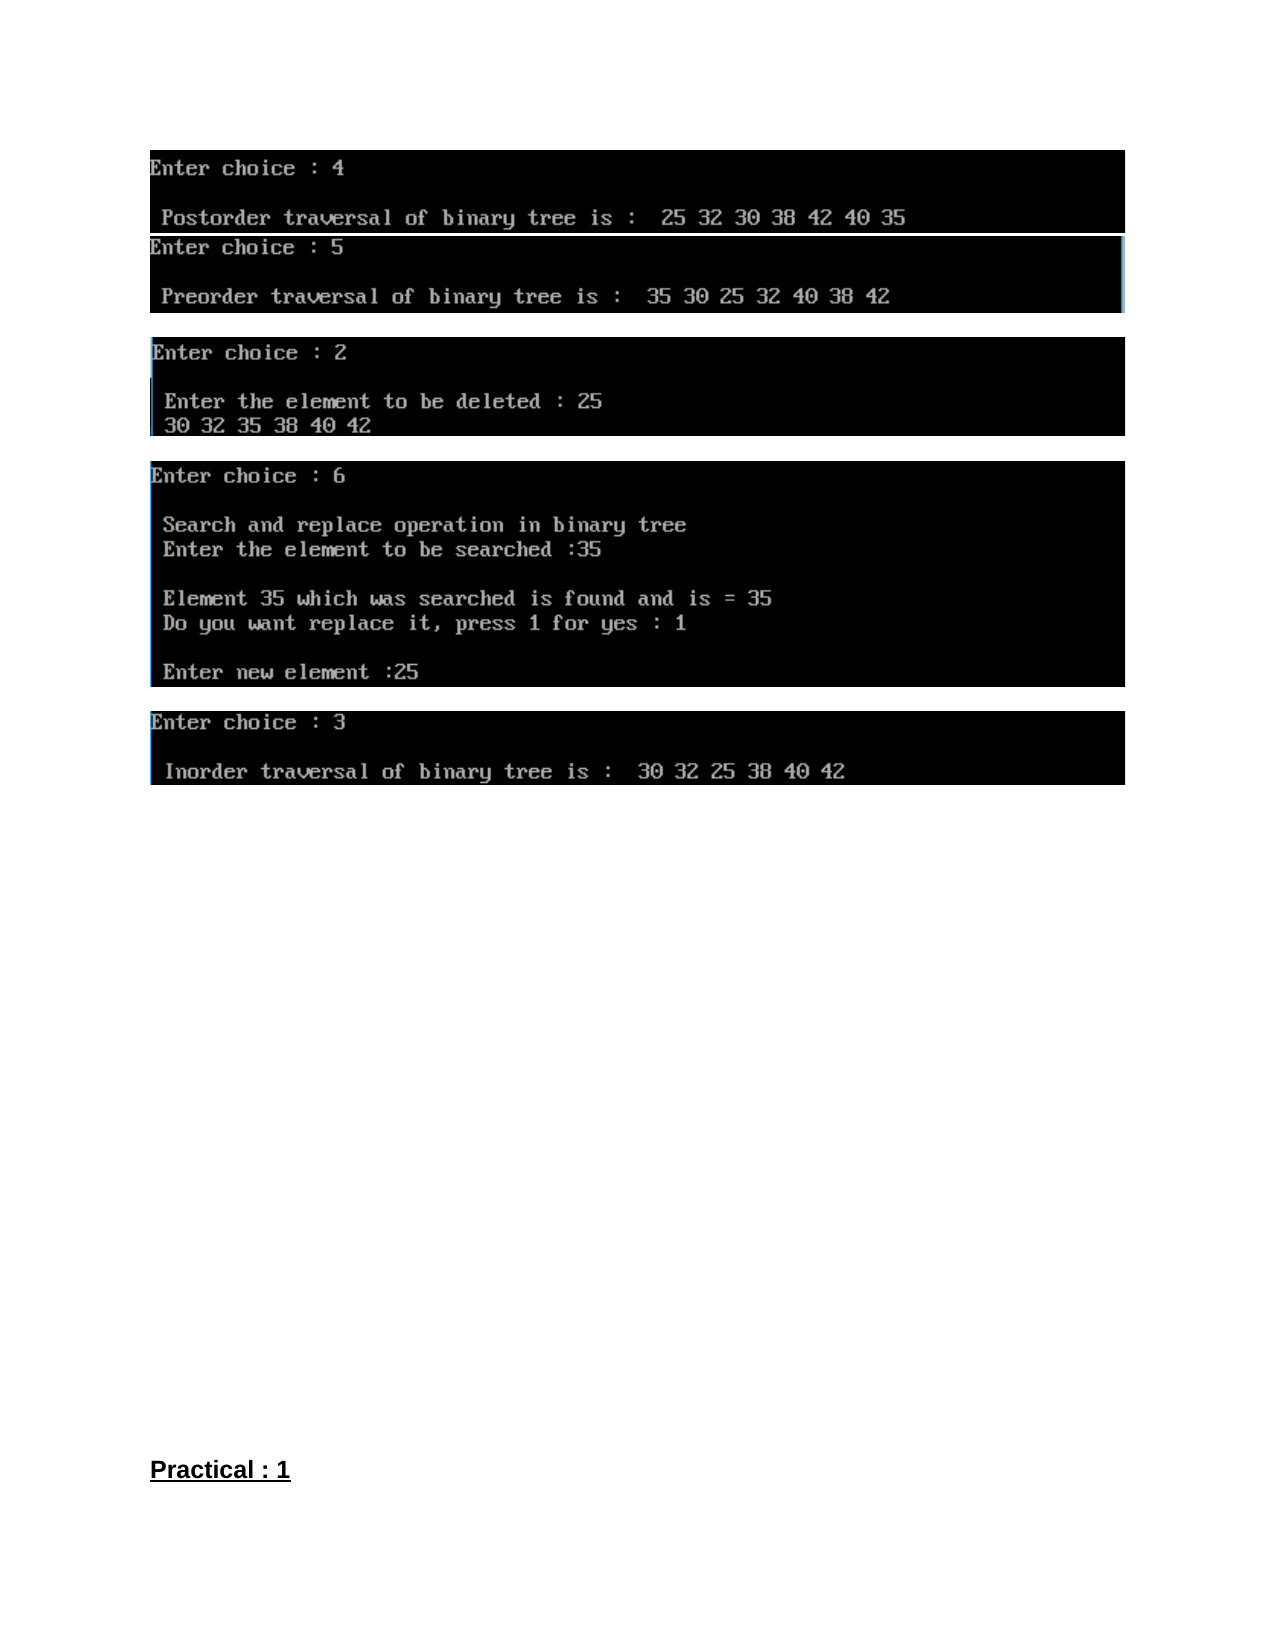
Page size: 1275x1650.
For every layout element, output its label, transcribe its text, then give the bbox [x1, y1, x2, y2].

picture [150, 461, 1125, 687]
picture [150, 711, 1125, 785]
picture [150, 337, 1125, 436]
picture [150, 150, 1125, 233]
text Practical : 1 [150, 1455, 1125, 1484]
picture [150, 236, 1125, 313]
